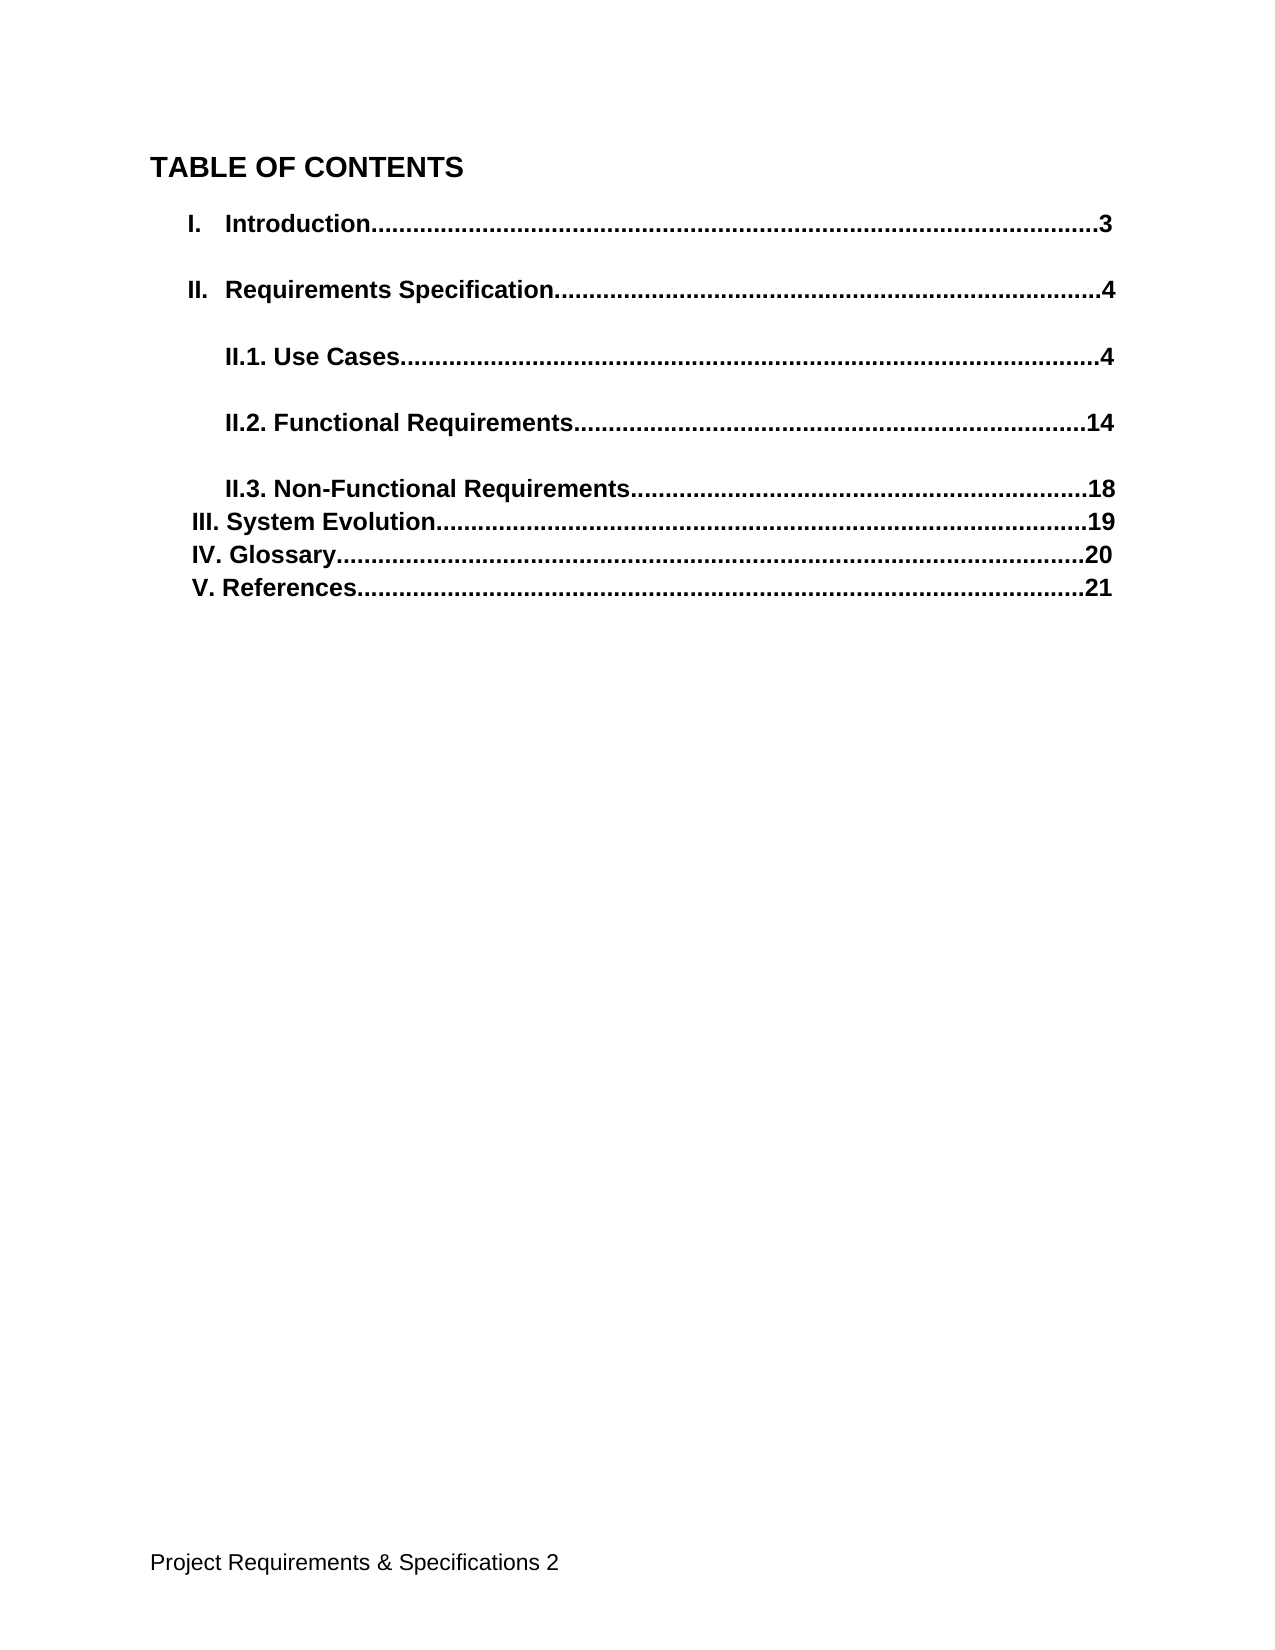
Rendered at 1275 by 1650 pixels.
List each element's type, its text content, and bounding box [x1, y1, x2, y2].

list II.2. Functional Requirements..........................................................................14 [225, 407, 1125, 436]
list II.1. Use Cases.....................................................................................................4 [225, 341, 1125, 370]
list Requirements Specification...............................................................................4 [187, 275, 1125, 304]
text V. References.........................................................................................................21 [150, 573, 1125, 601]
text IV. Glossary............................................................................................................20 [150, 539, 1125, 568]
text III. System Evolution..............................................................................................19 [150, 507, 1125, 535]
list II.3. Non-Functional Requirements..................................................................18 [225, 473, 1125, 502]
text TABLE OF CONTENTS [150, 150, 1125, 183]
list Introduction.........................................................................................................3 [187, 209, 1125, 238]
